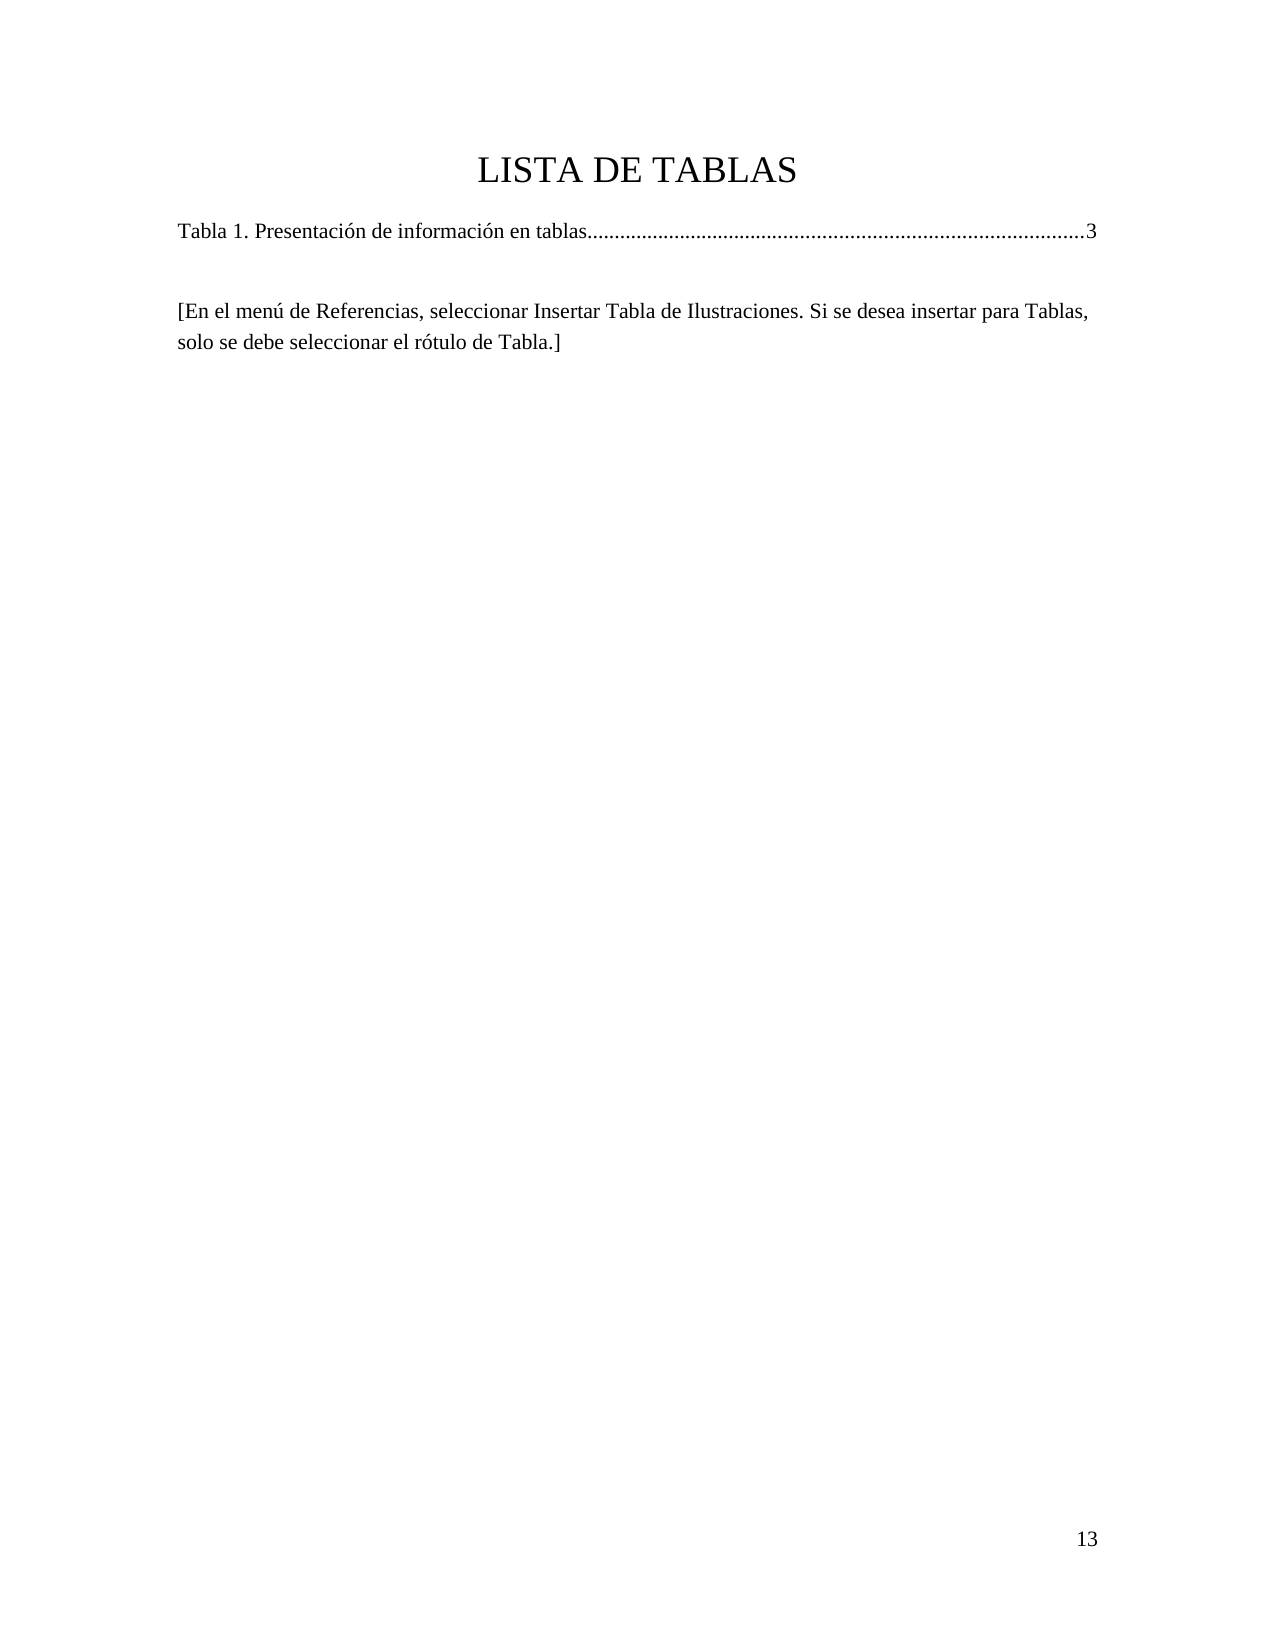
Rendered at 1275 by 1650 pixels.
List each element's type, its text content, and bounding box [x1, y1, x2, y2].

text [En el menú de Referencias, seleccionar Insertar Tabla de Ilustraciones. Si se desea insertar para Tablas, solo se debe seleccionar el rótulo de Tabla.] [177, 298, 1098, 354]
text Tabla 1. Presentación de información en tablas. 3 [177, 218, 1098, 243]
text LISTA DE TABLAS [177, 148, 1098, 191]
